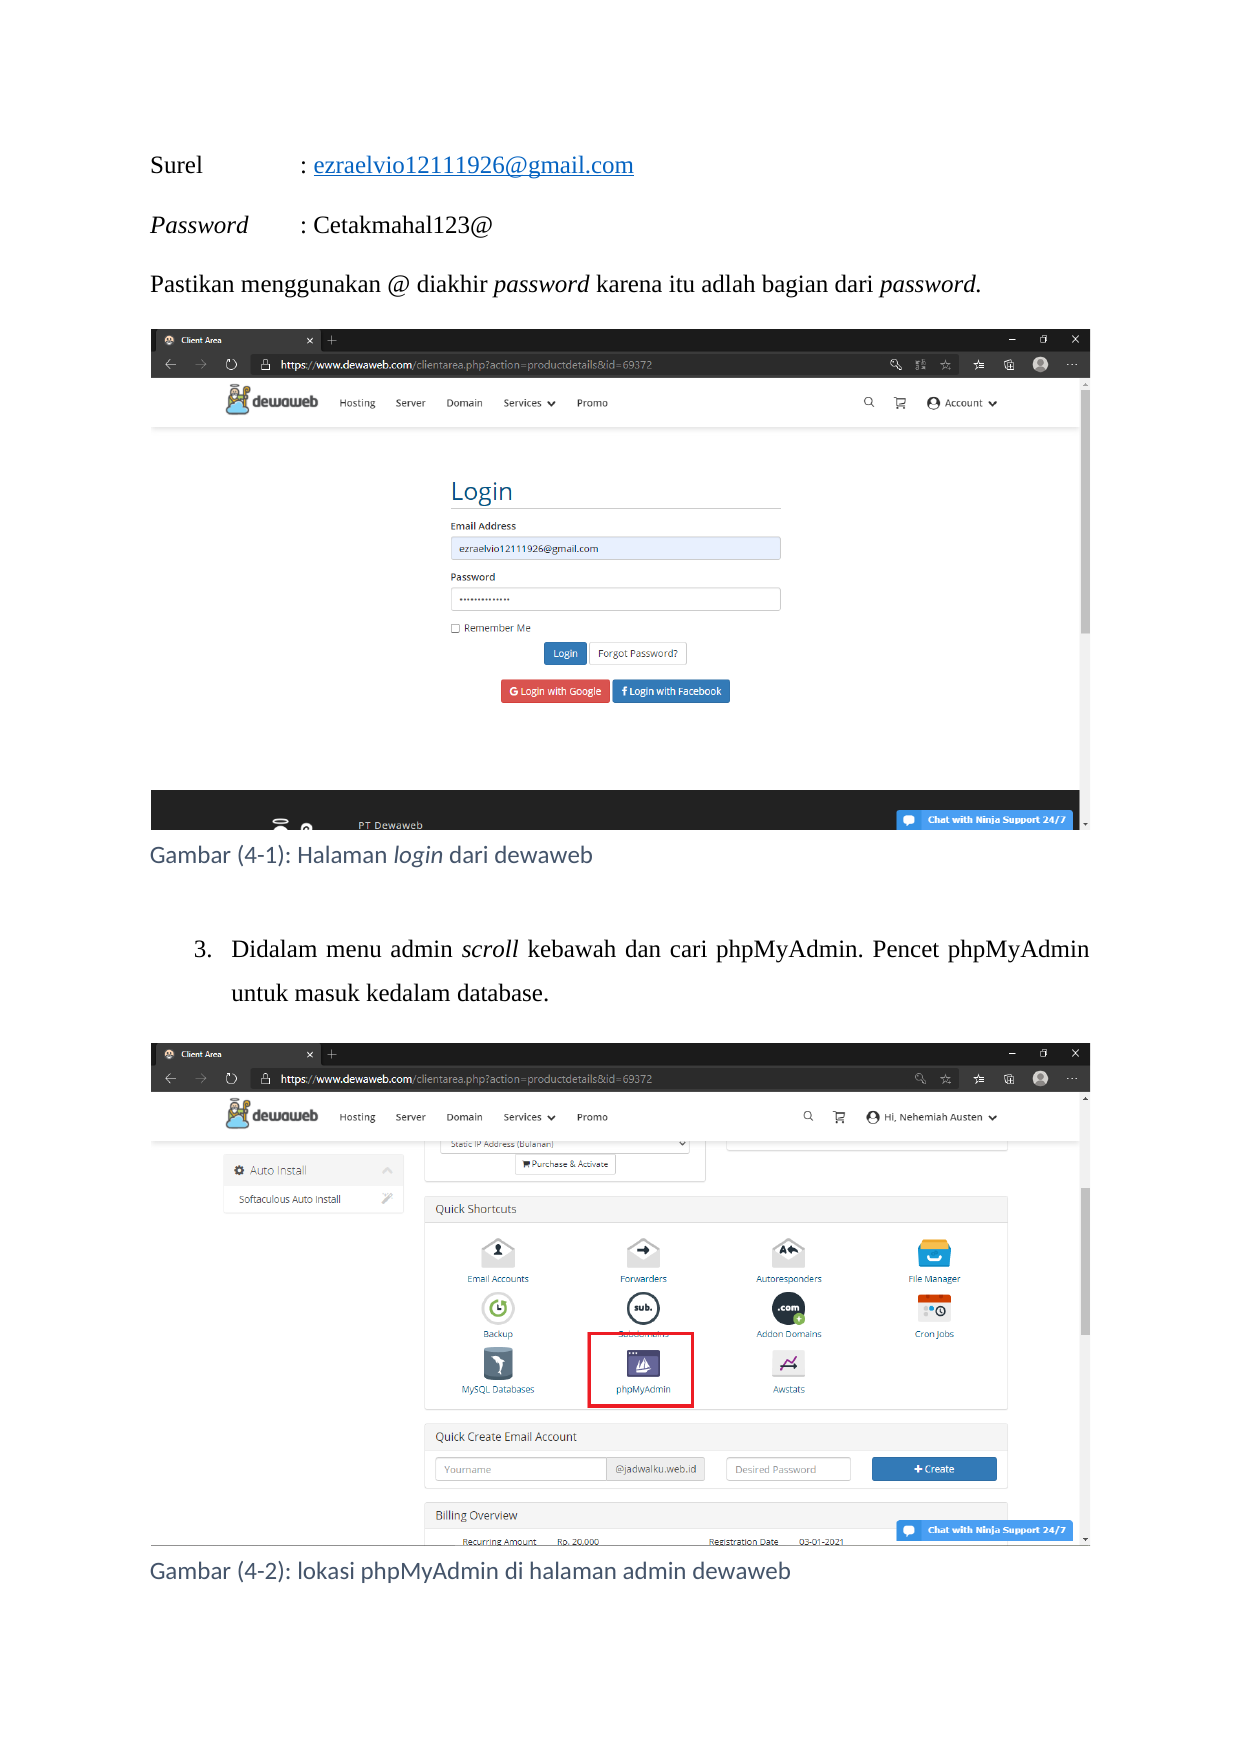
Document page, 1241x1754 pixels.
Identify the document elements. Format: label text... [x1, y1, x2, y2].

picture [151, 329, 1091, 830]
picture [151, 1043, 1091, 1546]
list Didalam menu admin scroll kebawah dan cari phpMyAdmin. Pencet phpMyAdmin untuk masuk kedalam database. [194, 934, 1090, 1006]
text Surel : ezraelvio12111926@gmail.com [150, 150, 1090, 179]
text Password : Cetakmahal123@ [150, 210, 1090, 238]
text Pastikan menggunakan @ diakhir password karena itu adlah bagian dari password. [150, 269, 1090, 298]
